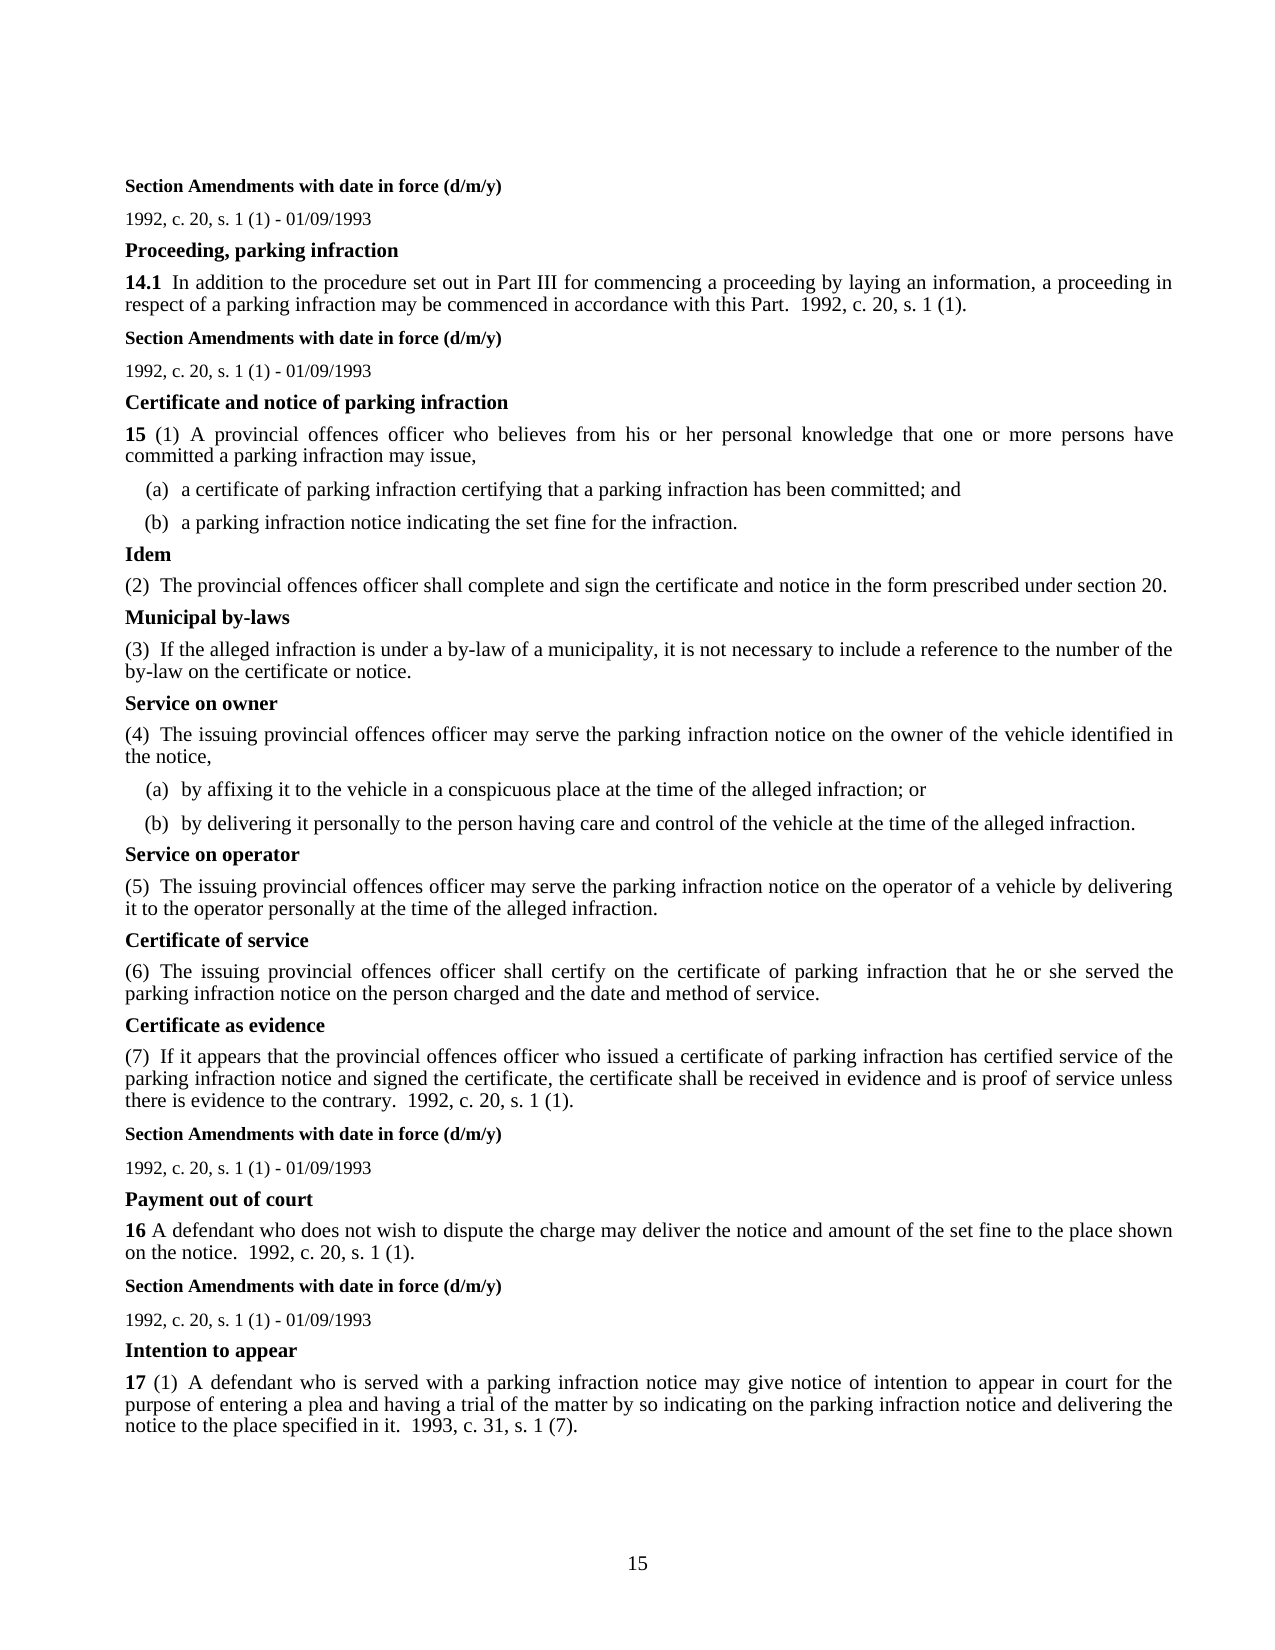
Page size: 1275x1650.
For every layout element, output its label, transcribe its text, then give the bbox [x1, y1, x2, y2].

text Service on owner [125, 695, 1175, 714]
text (b) by delivering it personally to the person having care and control of the vehicle at the time of the alleged infraction. [125, 813, 1175, 834]
text (5) The issuing provincial offences officer may serve the parking infraction notice on the operator of a vehicle by delivering it to the operator personally at the time of the alleged infraction. [125, 876, 1175, 919]
text Service on operator [125, 847, 1175, 866]
text Certificate as evidence [125, 1017, 1175, 1036]
text 17 (1) A defendant who is served with a parking infraction notice may give notice of intention to appear in court for the purpose of entering a plea and having a trial of the matter by so indicating on the parking infraction notice and delivering the notice to the place specified in it. 1993, c. 31, s. 1 (7). [125, 1372, 1175, 1437]
text Payment out of court [125, 1191, 1175, 1210]
text 14.1 In addition to the procedure set out in Part III for commencing a proceeding by laying an information, a proceeding in respect of a parking infraction may be commenced in accordance with this Part. 1992, c. 20, s. 1 (1). [125, 272, 1175, 315]
text Idem [125, 546, 1175, 565]
text (b) a parking infraction notice indicating the set fine for the infraction. [125, 512, 1175, 534]
text 16 A defendant who does not wish to dispute the charge may deliver the notice and amount of the set fine to the place shown on the notice. 1992, c. 20, s. 1 (1). [125, 1220, 1175, 1264]
text Section Amendments with date in force (d/m/y) [125, 327, 1175, 349]
text (7) If it appears that the provincial offences officer who issued a certificate of parking infraction has certified service of the parking infraction notice and signed the certificate, the certificate shall be received in evidence and is proof of service unless there is evidence to the contrary. 1992, c. 20, s. 1 (1). [125, 1046, 1175, 1112]
text Section Amendments with date in force (d/m/y) [125, 1123, 1175, 1145]
text (2) The provincial offences officer shall complete and sign the certificate and notice in the form prescribed under section 20. [125, 576, 1175, 597]
text 1992, c. 20, s. 1 (1) - 01/09/1993 [125, 360, 1175, 382]
text Certificate of service [125, 932, 1175, 951]
text 1992, c. 20, s. 1 (1) - 01/09/1993 [125, 208, 1175, 230]
text 15 (1) A provincial offences officer who believes from his or her personal knowledge that one or more persons have committed a parking infraction may issue, [125, 424, 1175, 467]
text Municipal by-laws [125, 610, 1175, 628]
text Section Amendments with date in force (d/m/y) [125, 175, 1175, 197]
text (a) a certificate of parking infraction certifying that a parking infraction has been committed; and [125, 479, 1175, 501]
text Proceeding, parking infraction [125, 243, 1175, 261]
text (6) The issuing provincial offences officer shall certify on the certificate of parking infraction that he or she served the parking infraction notice on the person charged and the date and method of service. [125, 961, 1175, 1005]
text Certificate and notice of parking infraction [125, 394, 1175, 413]
text 1992, c. 20, s. 1 (1) - 01/09/1993 [125, 1157, 1175, 1178]
text Intention to appear [125, 1343, 1175, 1362]
text (3) If the alleged infraction is under a by-law of a municipality, it is not necessary to include a reference to the number of the by-law on the certificate or notice. [125, 639, 1175, 682]
text (a) by affixing it to the vehicle in a conspicuous place at the time of the alleged infraction; or [125, 779, 1175, 801]
text 1992, c. 20, s. 1 (1) - 01/09/1993 [125, 1308, 1175, 1330]
text (4) The issuing provincial offences officer may serve the parking infraction notice on the owner of the vehicle identified in the notice, [125, 724, 1175, 768]
text Section Amendments with date in force (d/m/y) [125, 1275, 1175, 1297]
